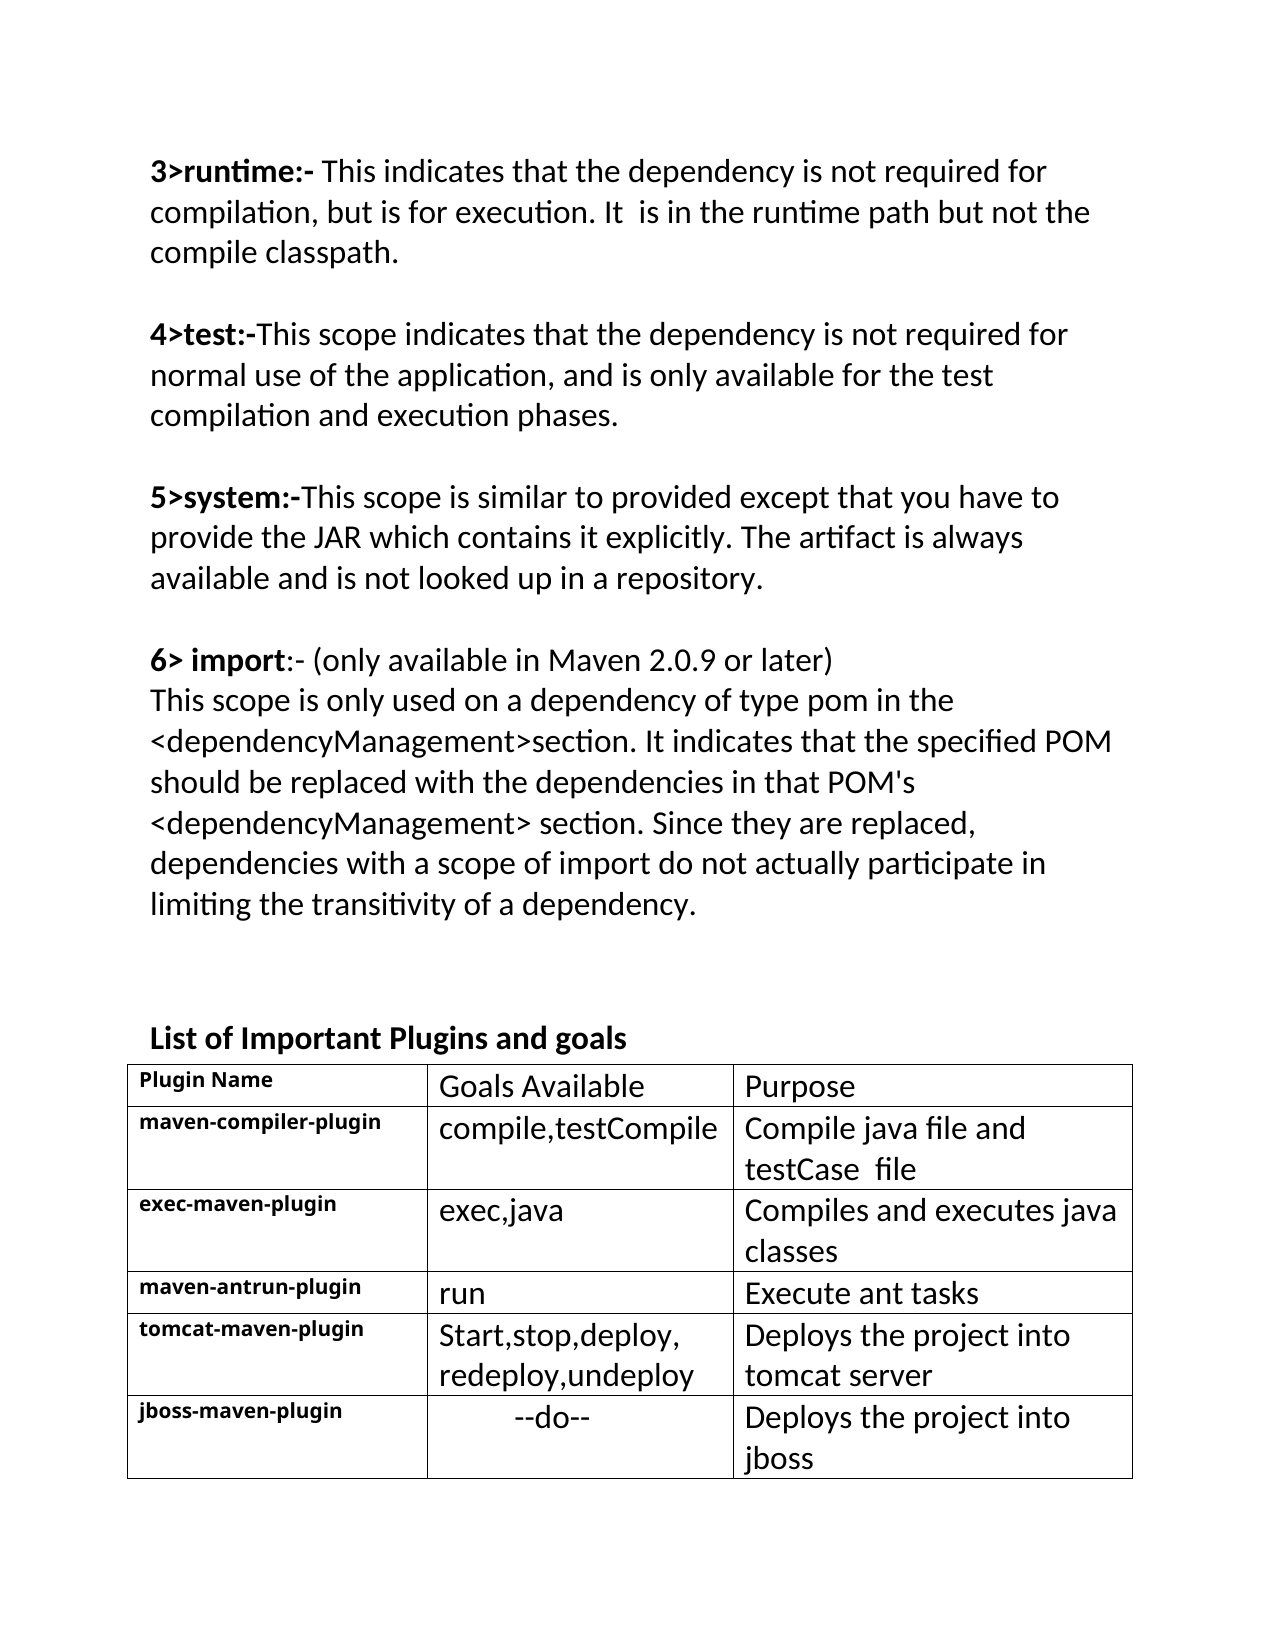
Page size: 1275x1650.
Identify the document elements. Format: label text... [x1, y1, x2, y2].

table_cell run [428, 1272, 733, 1313]
text 6> import:- (only available in Maven 2.0.9 or later) [150, 639, 1125, 679]
text This scope is only used on a dependency of type pom in the <dependencyManagement>section. It indicates that the specified POM should be replaced with the dependencies in that POM's <dependencyManagement> section. Since they are replaced, dependencies with a scope of import do not actually participate in limiting the transitivity of a dependency. [150, 679, 1125, 924]
table_cell Execute ant tasks [734, 1272, 1132, 1313]
table_cell maven-compiler-plugin [128, 1107, 427, 1188]
table_header Plugin Name [128, 1065, 427, 1106]
table_header Goals Available [428, 1065, 733, 1106]
text List of Important Plugins and goals [150, 1017, 1125, 1058]
table_cell Compiles and executes java classes [734, 1190, 1132, 1271]
table_cell compile,testCompile [428, 1107, 733, 1188]
table_header Purpose [734, 1065, 1132, 1106]
table_cell jboss-maven-plugin [128, 1396, 427, 1478]
table_cell exec,java [428, 1190, 733, 1271]
text 5>system:-This scope is similar to provided except that you have to provide the JAR which contains it explicitly. The artifact is always available and is not looked up in a repository. [150, 476, 1125, 598]
text 3>runtime:- This indicates that the dependency is not required for compilation, but is for execution. It is in the runtime path but not the compile classpath. [150, 150, 1125, 272]
table_cell maven-antrun-plugin [128, 1272, 427, 1313]
text 4>test:-This scope indicates that the dependency is not required for normal use of the application, and is only available for the test compilation and execution phases. [150, 313, 1125, 435]
table_cell exec-maven-plugin [128, 1190, 427, 1271]
table_cell Start,stop,deploy, redeploy,undeploy [428, 1314, 733, 1395]
table_cell --do-- [428, 1396, 733, 1478]
table_cell Deploys the project into tomcat server [734, 1314, 1132, 1395]
table_cell tomcat-maven-plugin [128, 1314, 427, 1395]
table_cell Compile java file and testCase file [734, 1107, 1132, 1188]
table_cell Deploys the project into jboss [734, 1396, 1132, 1478]
